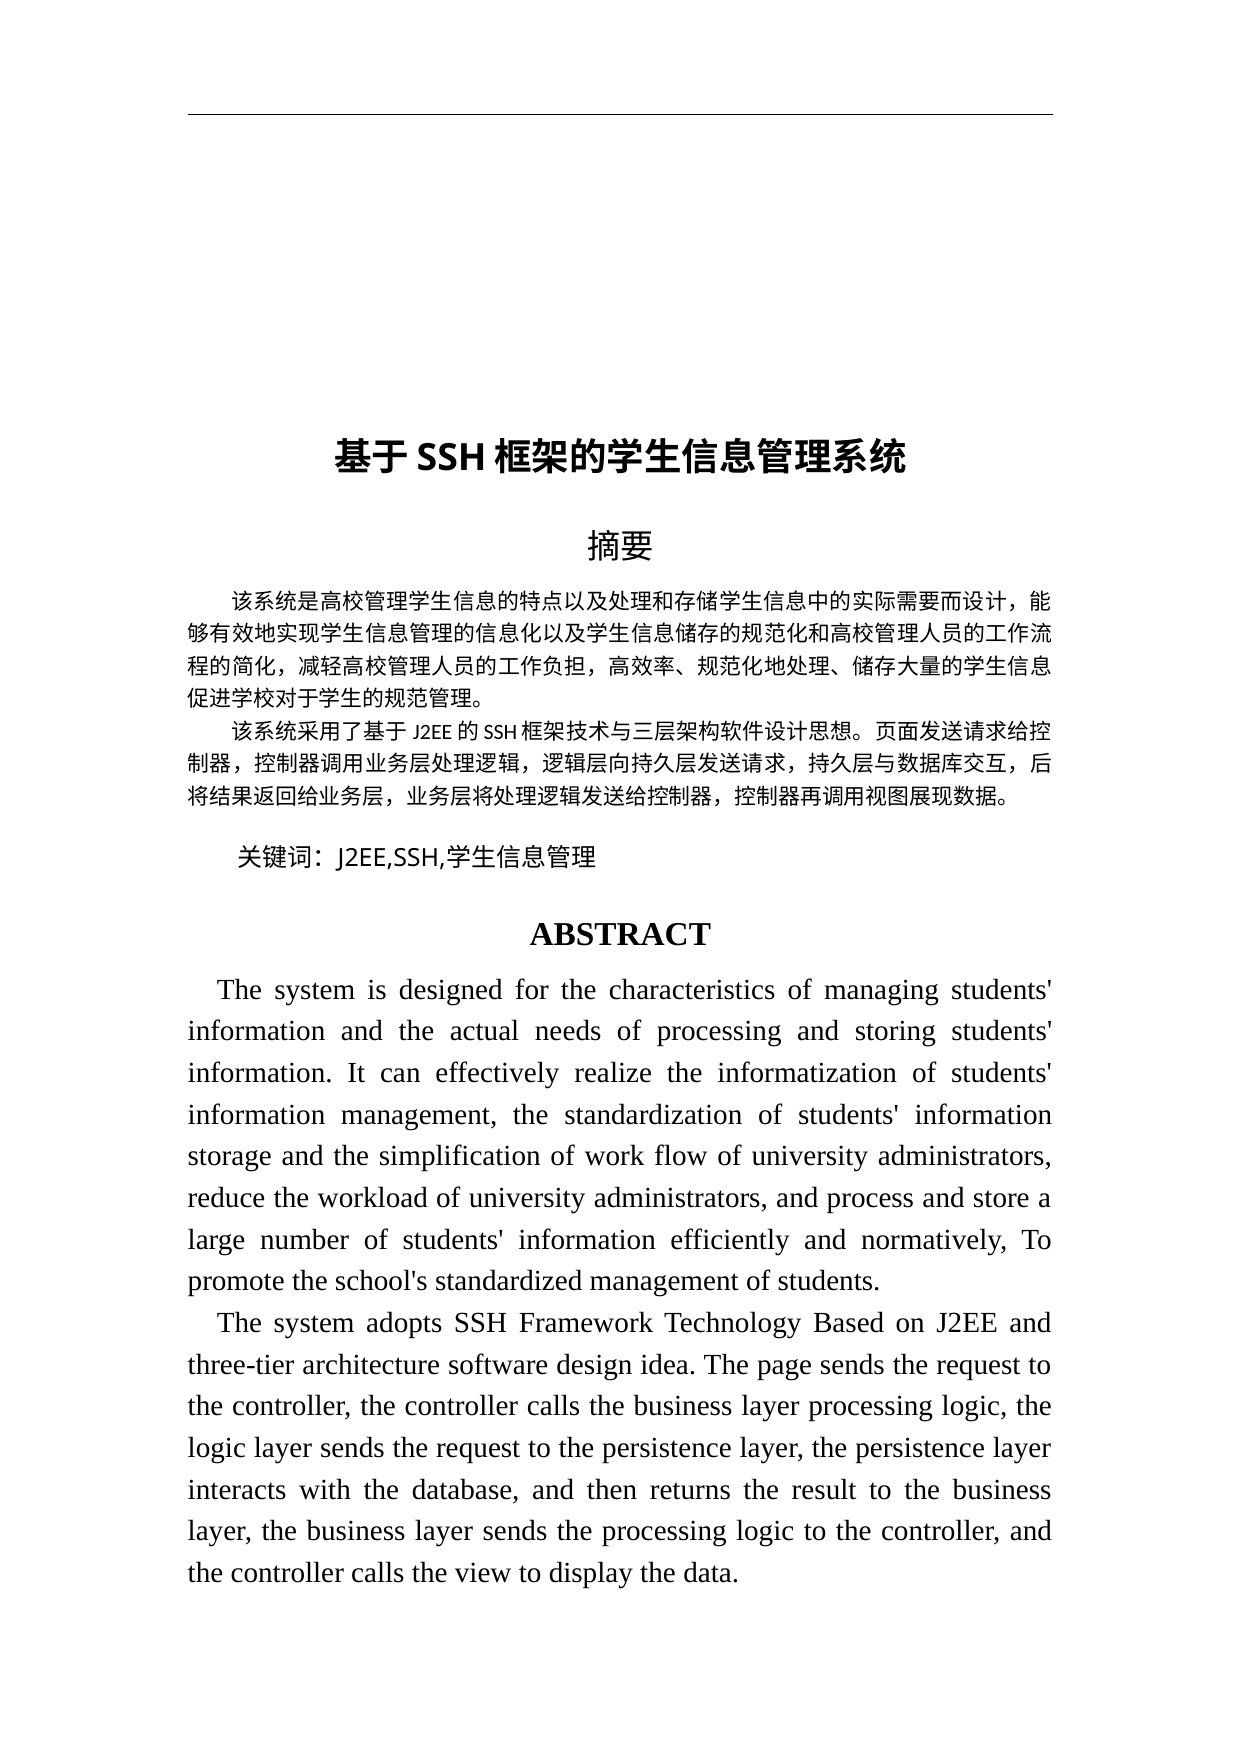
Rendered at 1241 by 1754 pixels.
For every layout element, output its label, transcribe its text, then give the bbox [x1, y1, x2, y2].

text 关键词：J2EE,SSH,学生信息管理 [187, 823, 1053, 888]
text 基于SSH框架的学生信息管理系统 [187, 422, 1053, 487]
text The system adopts SSH Framework Technology Based on J2EE and three-tier architecture software design idea. The page sends the request to the controller, the controller calls the business layer processing logic, the logic layer sends the request to the persistence layer, the persistence layer interacts with the database, and then returns the result to the business layer, the business layer sends the processing logic to the controller, and the controller calls the view to display the data. [187, 1299, 1053, 1591]
text 该系统是高校管理学生信息的特点以及处理和存储学生信息中的实际需要而设计，能够有效地实现学生信息管理的信息化以及学生信息储存的规范化和高校管理人员的工作流程的简化，减轻高校管理人员的工作负担，高效率、规范化地处理、储存大量的学生信息，促进学校对于学生的规范管理。 [187, 583, 1053, 713]
text 该系统采用了基于J2EE的SSH框架技术与三层架构软件设计思想。页面发送请求给控制器，控制器调用业务层处理逻辑，逻辑层向持久层发送请求，持久层与数据库交互，后将结果返回给业务层，业务层将处理逻辑发送给控制器，控制器再调用视图展现数据。 [187, 713, 1053, 811]
title 摘要 [187, 512, 1053, 577]
text The system is designed for the characteristics of managing students' information and the actual needs of processing and storing students' information. It can effectively realize the informatization of students' information management, the standardization of students' information storage and the simplification of work flow of university administrators, reduce the workload of university administrators, and process and store a large number of students' information efficiently and normatively, To promote the school's standardized management of students. [187, 966, 1053, 1299]
text ABSTRACT [187, 901, 1053, 966]
